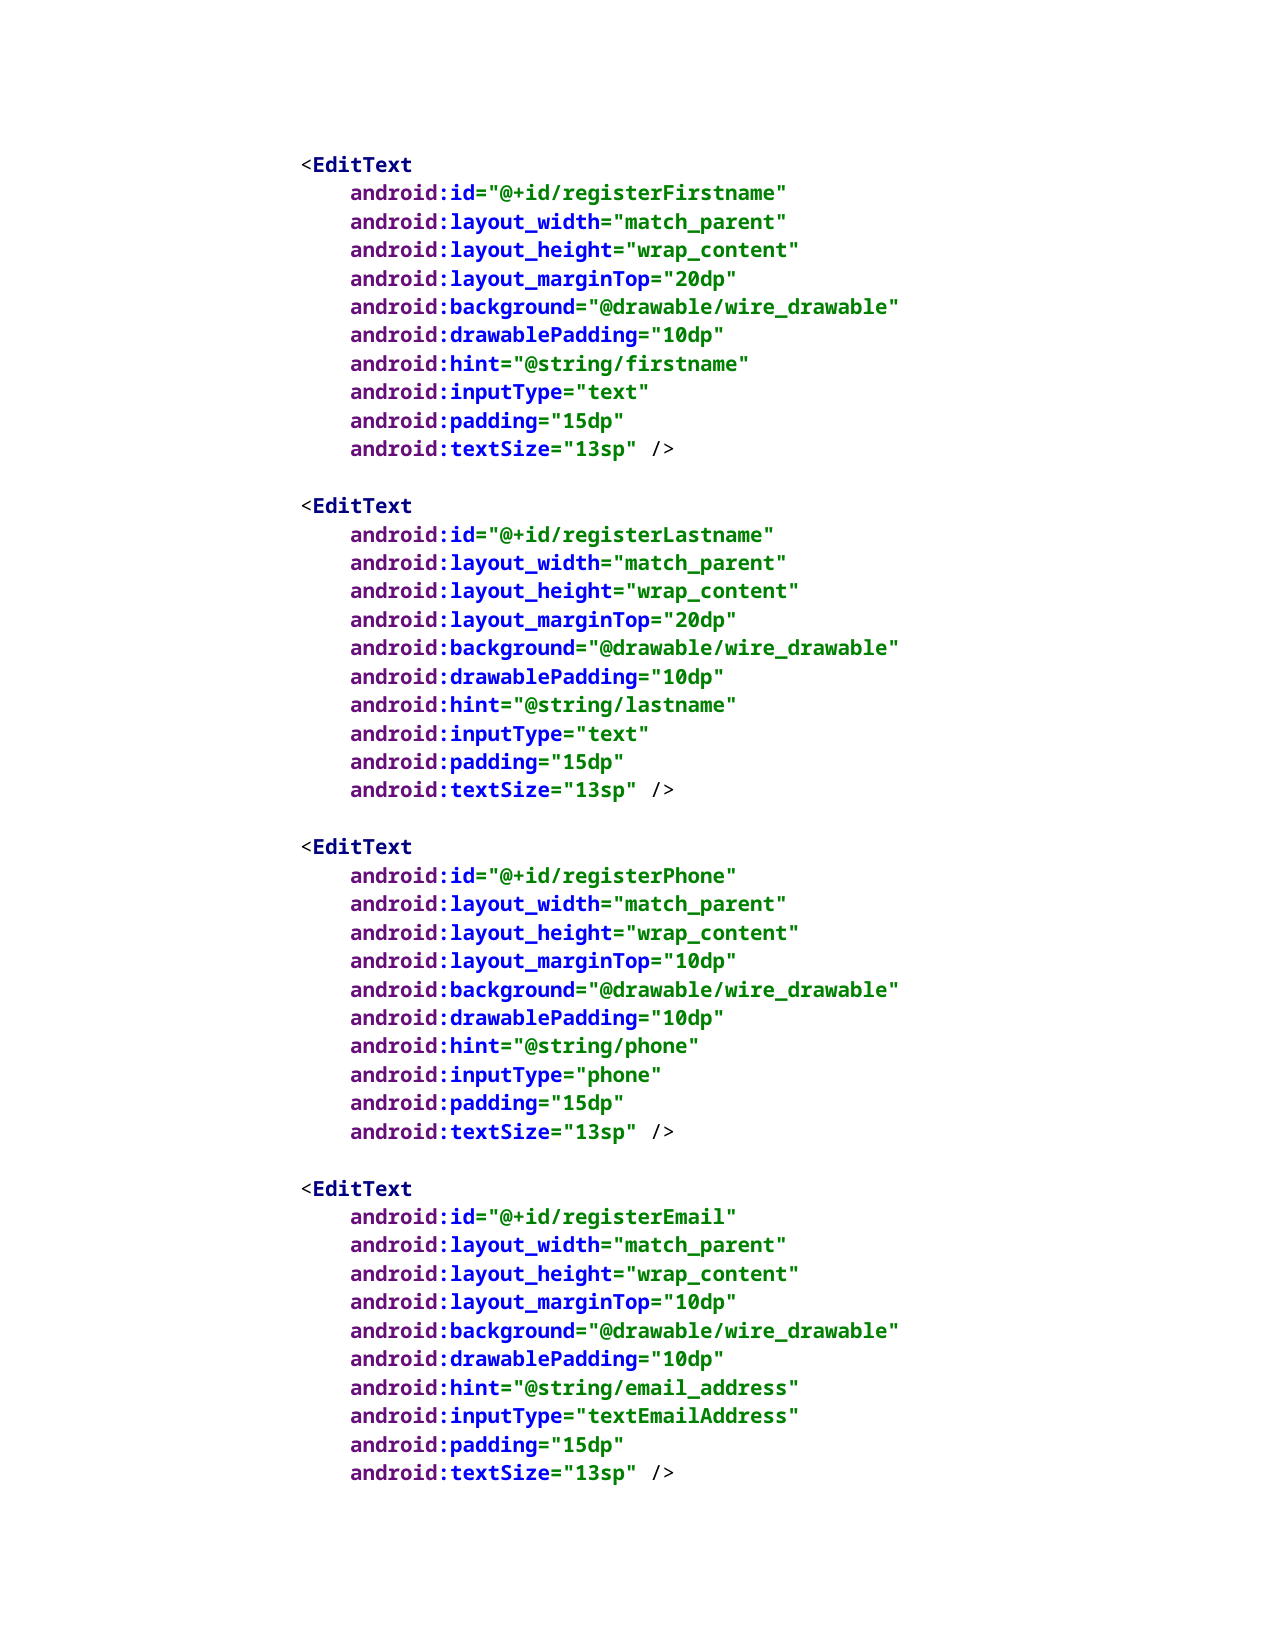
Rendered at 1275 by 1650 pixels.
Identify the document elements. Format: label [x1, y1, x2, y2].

text [150, 150, 1125, 1487]
